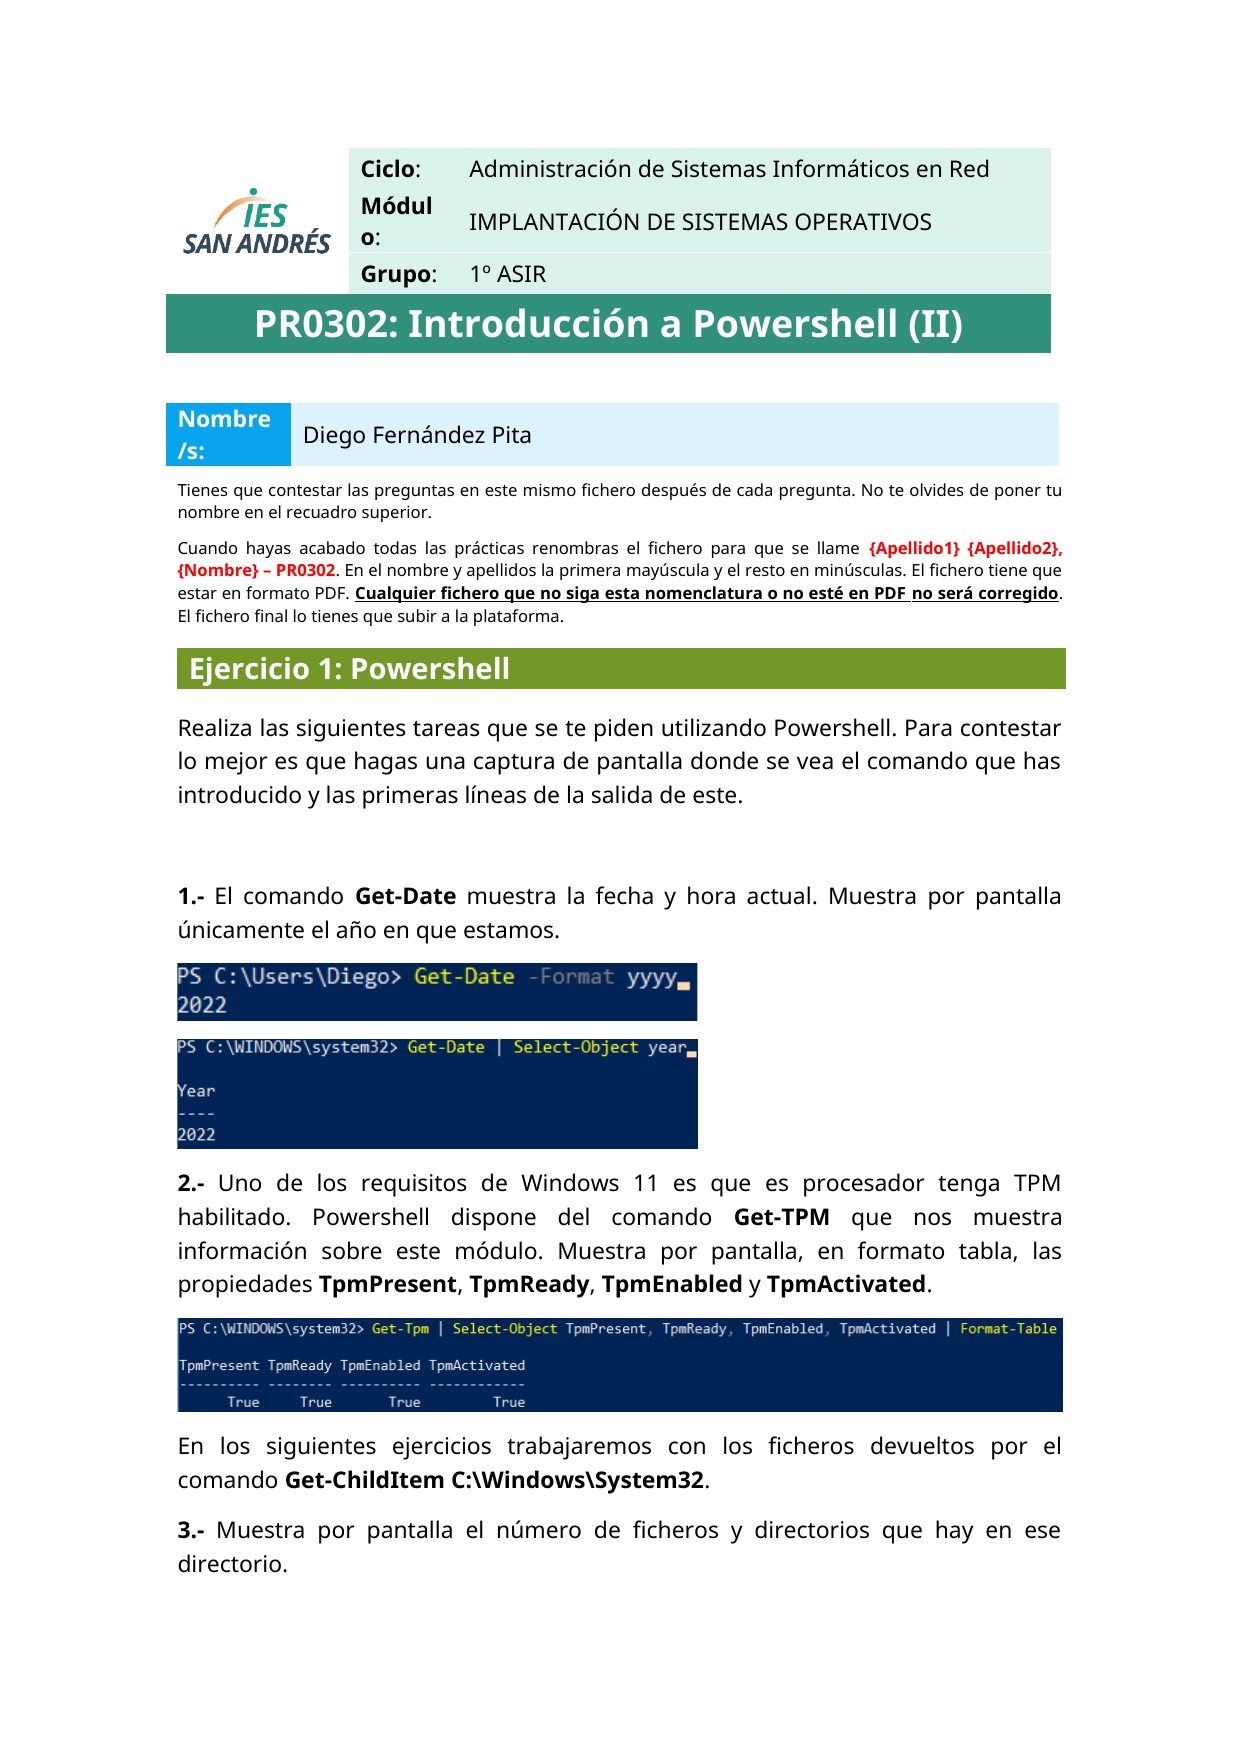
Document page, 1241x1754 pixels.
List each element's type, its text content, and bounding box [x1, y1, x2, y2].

picture [177, 174, 337, 268]
table_cell 1º ASIR [458, 253, 1051, 294]
table_cell IMPLANTACIÓN DE SISTEMAS OPERATIVOS [458, 189, 1051, 252]
text Realiza las siguientes tareas que se te piden utilizando Powershell. Para contestar lo mejor es que hagas una captura de pantalla donde se vea el comando que has introducido y las primeras líneas de la salida de este. [177, 711, 1063, 810]
text 2.- Uno de los requisitos de Windows 11 es que es procesador tenga TPM habilitado. Powershell dispone del comando Get-TPM que nos muestra información sobre este módulo. Muestra por pantalla, en formato tabla, las propiedades TpmPresent, TpmReady, TpmEnabled y TpmActivated. [177, 1167, 1063, 1299]
text Tienes que contestar las preguntas en este mismo fichero después de cada pregunta. No te olvides de poner tu nombre en el recuadro superior. [177, 478, 1063, 524]
text 1.- El comando Get-Date muestra la fecha y hora actual. Muestra por pantalla únicamente el año en que estamos. [177, 880, 1063, 945]
text 3.- Muestra por pantalla el número de ficheros y directorios que hay en ese directorio. [177, 1514, 1063, 1579]
table_header Ciclo: [349, 148, 458, 189]
text En los siguientes ejercicios trabajaremos con los ficheros devueltos por el comando Get-ChildItem C:\Windows\System32. [177, 1430, 1063, 1495]
table_header Diego Fernández Pita [291, 403, 1059, 466]
table_header [166, 148, 349, 294]
picture [177, 1318, 1063, 1412]
text Cuando hayas acabado todas las prácticas renombras el fichero para que se llame {Apellido1} {Apellido2}, {Nombre} – PR0302. En el nombre y apellidos la primera mayúscula y el resto en minúsculas. El fichero tiene que estar en formato PDF. Cualquier fichero que no siga esta nomenclatura o no esté en PDF no será corregido. El fichero final lo tienes que subir a la plataforma. [177, 536, 1063, 627]
table_cell Módulo: [349, 189, 458, 252]
table_header Ejercicio 1: Powershell [177, 648, 1066, 689]
picture [177, 963, 698, 1021]
table_header Administración de Sistemas Informáticos en Red [458, 148, 1051, 189]
table_header Nombre/s: [166, 403, 291, 466]
table_cell Grupo: [349, 253, 458, 294]
table_cell PR0302: Introducción a Powershell (II) [166, 294, 1051, 353]
picture [177, 1039, 698, 1149]
